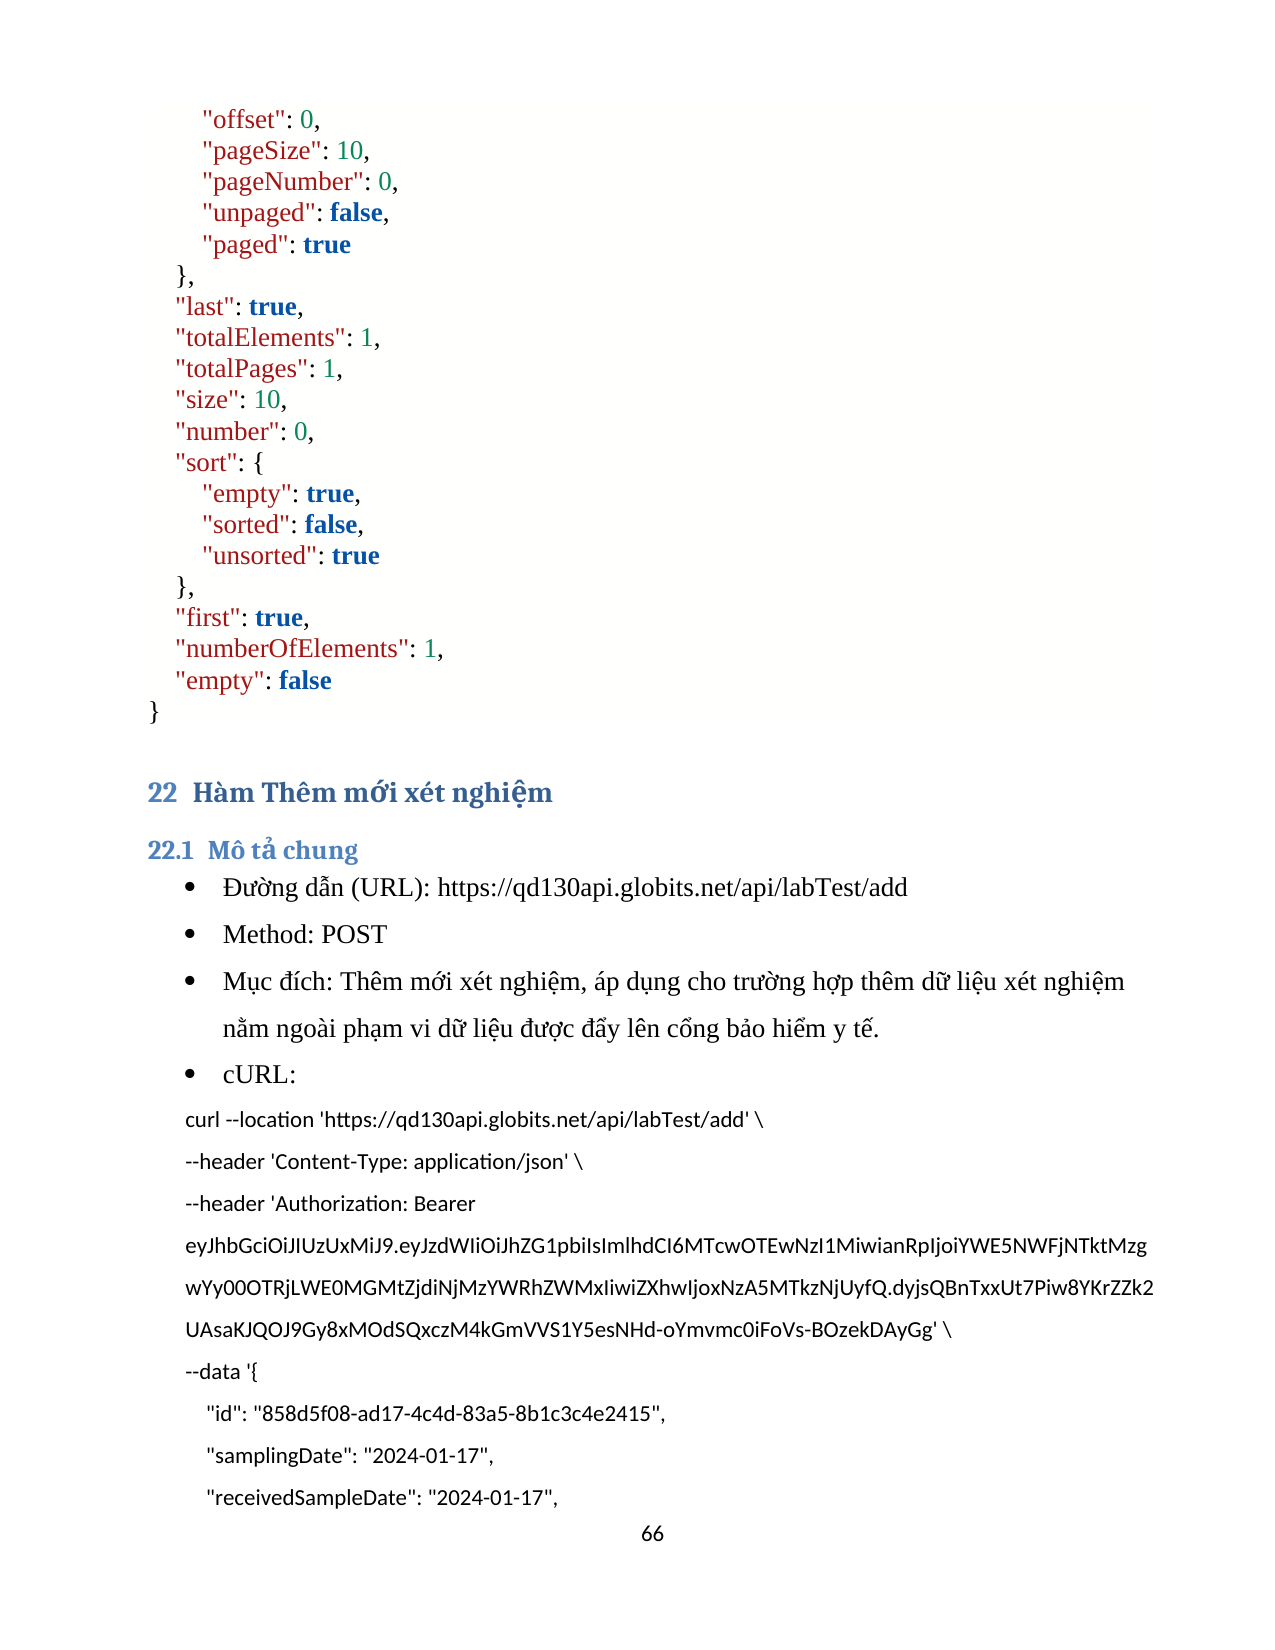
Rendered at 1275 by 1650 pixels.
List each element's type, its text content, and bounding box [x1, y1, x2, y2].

text "totalElements": 1, [148, 321, 1157, 352]
list curl --location 'https://qd130api.globits.net/api/labTest/add' \ [185, 1105, 1157, 1133]
text "numberOfElements": 1, [148, 633, 1157, 664]
list Method: POST [185, 918, 1157, 949]
text }, [148, 259, 1157, 290]
text "sorted": false, [148, 508, 1157, 539]
list "samplingDate": "2024-01-17", [185, 1441, 1157, 1469]
text "size": 10, [148, 383, 1157, 414]
text "empty": false [148, 664, 1157, 695]
list --data '{ [185, 1357, 1157, 1385]
text "sort": { [148, 446, 1157, 477]
subtitle Mô tả chung [148, 835, 1157, 867]
list Mục đích: Thêm mới xét nghiệm, áp dụng cho trường hợp thêm dữ liệu xét nghiệm nằm ngoài phạm vi dữ liệu được đẩy lên cổng bảo hiểm y tế. [185, 965, 1157, 1043]
text "unpaged": false, [148, 197, 1157, 228]
text "first": true, [148, 601, 1157, 633]
list Đường dẫn (URL): https://qd130api.globits.net/api/labTest/add [185, 871, 1157, 902]
text "number": 0, [148, 414, 1157, 446]
text "last": true, [148, 290, 1157, 321]
list "receivedSampleDate": "2024-01-17", [185, 1483, 1157, 1511]
text "offset": 0, [148, 103, 1157, 134]
list --header 'Authorization: Bearer eyJhbGciOiJIUzUxMiJ9.eyJzdWIiOiJhZG1pbiIsImlhdCI6MTcwOTEwNzI1MiwianRpIjoiYWE5NWFjNTktMzgwYy00OTRjLWE0MGMtZjdiNjMzYWRhZWMxIiwiZXhwIjoxNzA5MTkzNjUyfQ.dyjsQBnTxxUt7Piw8YKrZZk2UAsaKJQOJ9Gy8xMOdSQxczM4kGmVVS1Y5esNHd-oYmvmc0iFoVs-BOzekDAyGg' \ [185, 1189, 1157, 1343]
text "paged": true [148, 228, 1157, 259]
text } [148, 695, 1157, 726]
text "pageNumber": 0, [148, 165, 1157, 197]
text }, [148, 570, 1157, 601]
subtitle Hàm Thêm mới xét nghiệm [148, 776, 1157, 809]
text "totalPages": 1, [148, 352, 1157, 383]
list cURL: [185, 1058, 1157, 1089]
list "id": "858d5f08-ad17-4c4d-83a5-8b1c3c4e2415", [185, 1399, 1157, 1427]
list --header 'Content-Type: application/json' \ [185, 1147, 1157, 1175]
text "empty": true, [148, 477, 1157, 508]
text "pageSize": 10, [148, 134, 1157, 165]
text "unsorted": true [148, 539, 1157, 570]
